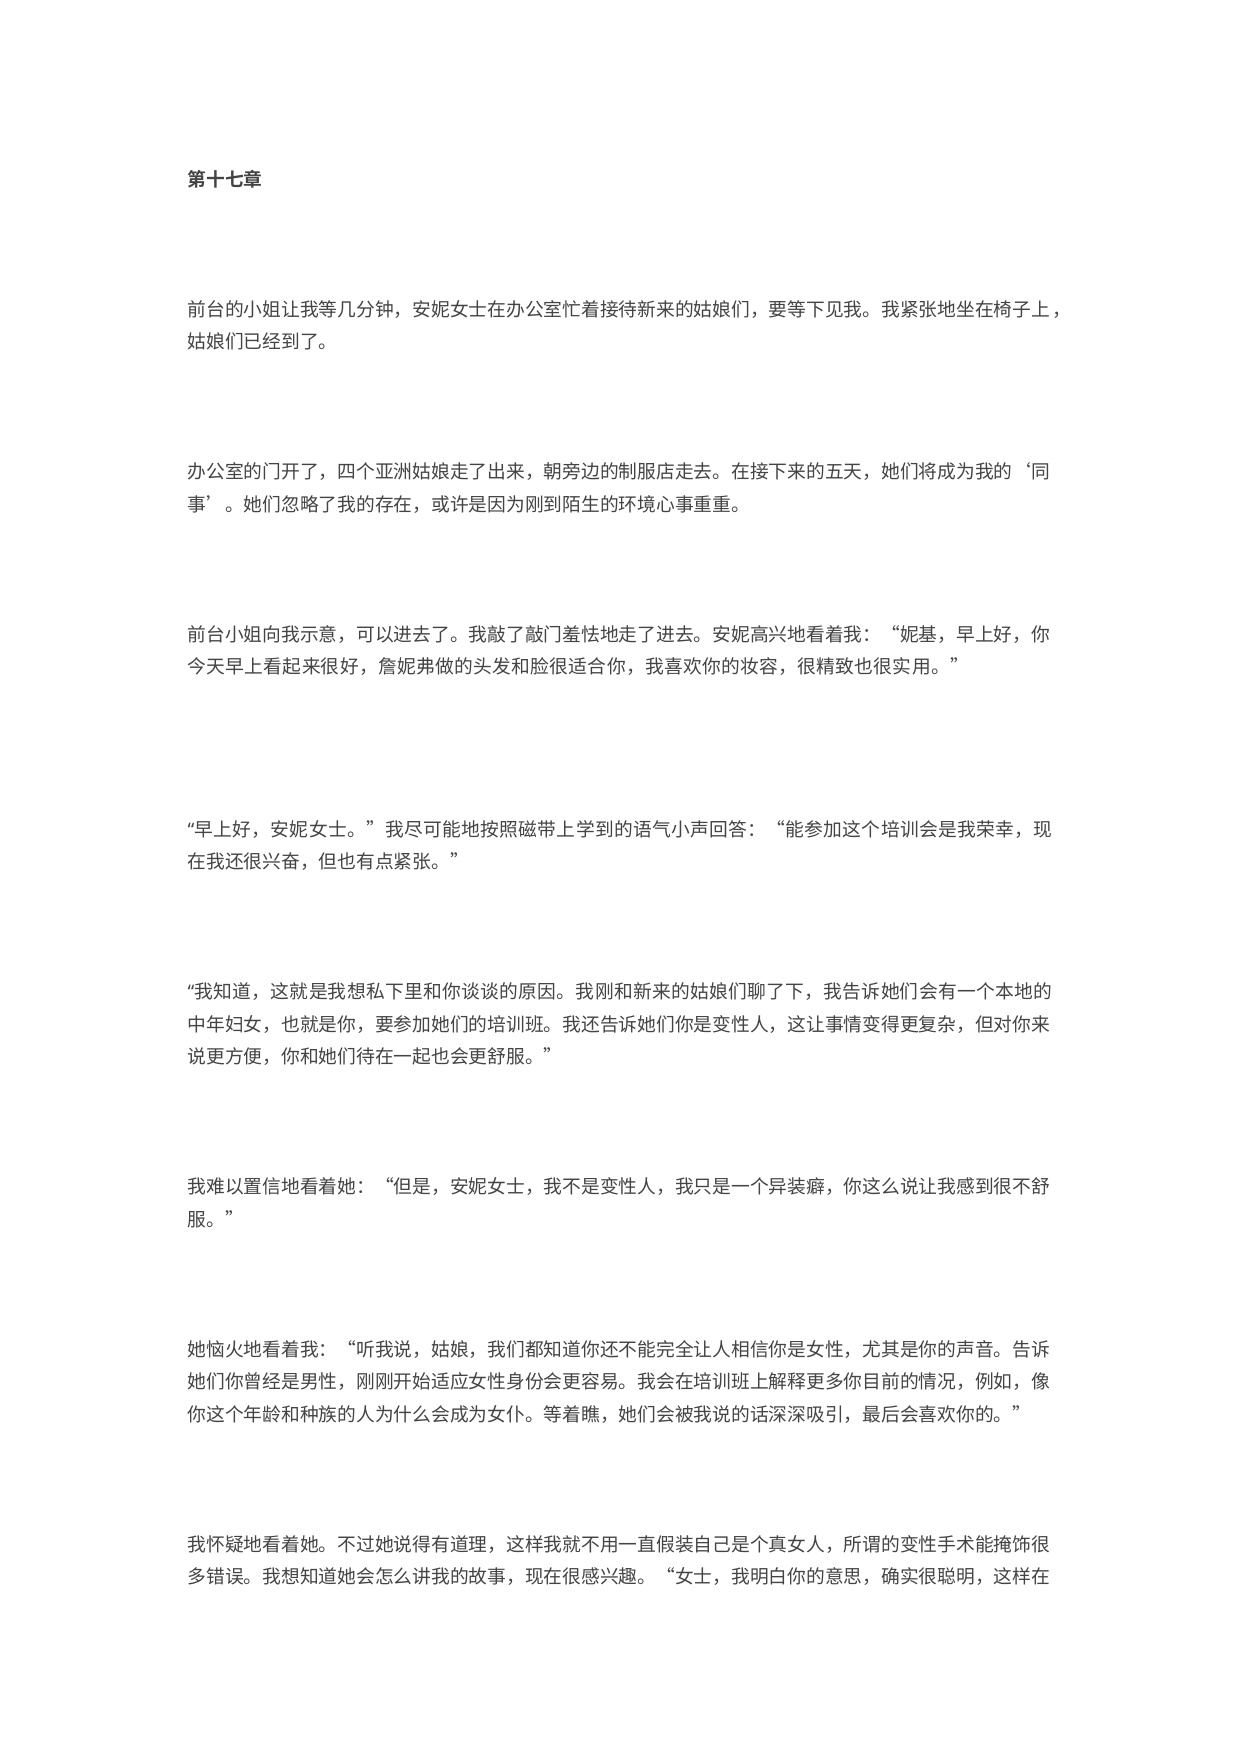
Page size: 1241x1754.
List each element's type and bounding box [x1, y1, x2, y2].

text [187, 162, 1053, 1592]
